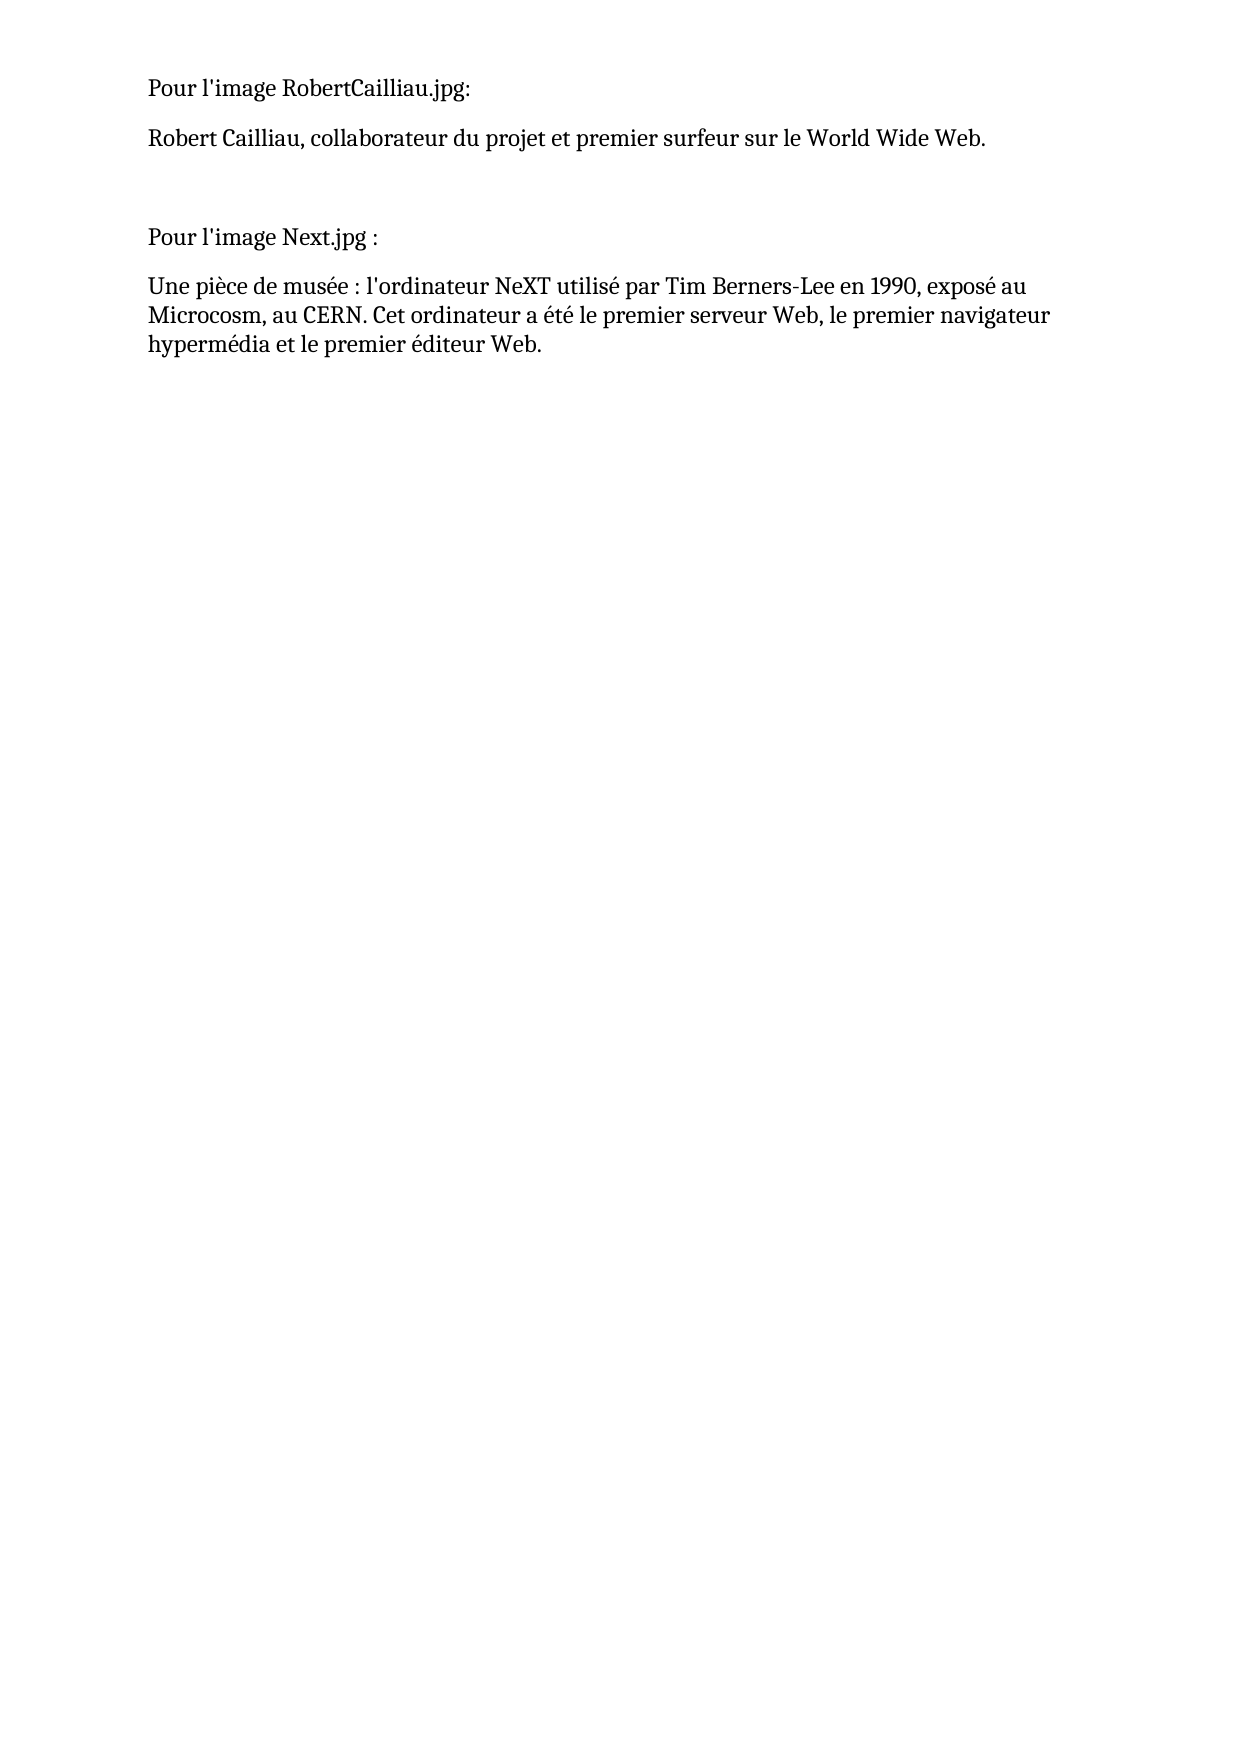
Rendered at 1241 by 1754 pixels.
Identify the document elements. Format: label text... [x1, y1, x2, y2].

text Pour l'image RobertCailliau.jpg: [148, 74, 1093, 103]
text Une pièce de musée : l'ordinateur NeXT utilisé par Tim Berners-Lee en 1990, exposé au Microcosm, au CERN. Cet ordinateur a été le premier serveur Web, le premier navigateur hypermédia et le premier éditeur Web. [148, 272, 1093, 358]
text Pour l'image Next.jpg : [148, 223, 1093, 251]
text Robert Cailliau, collaborateur du projet et premier surfeur sur le World Wide Web. [148, 123, 1093, 152]
